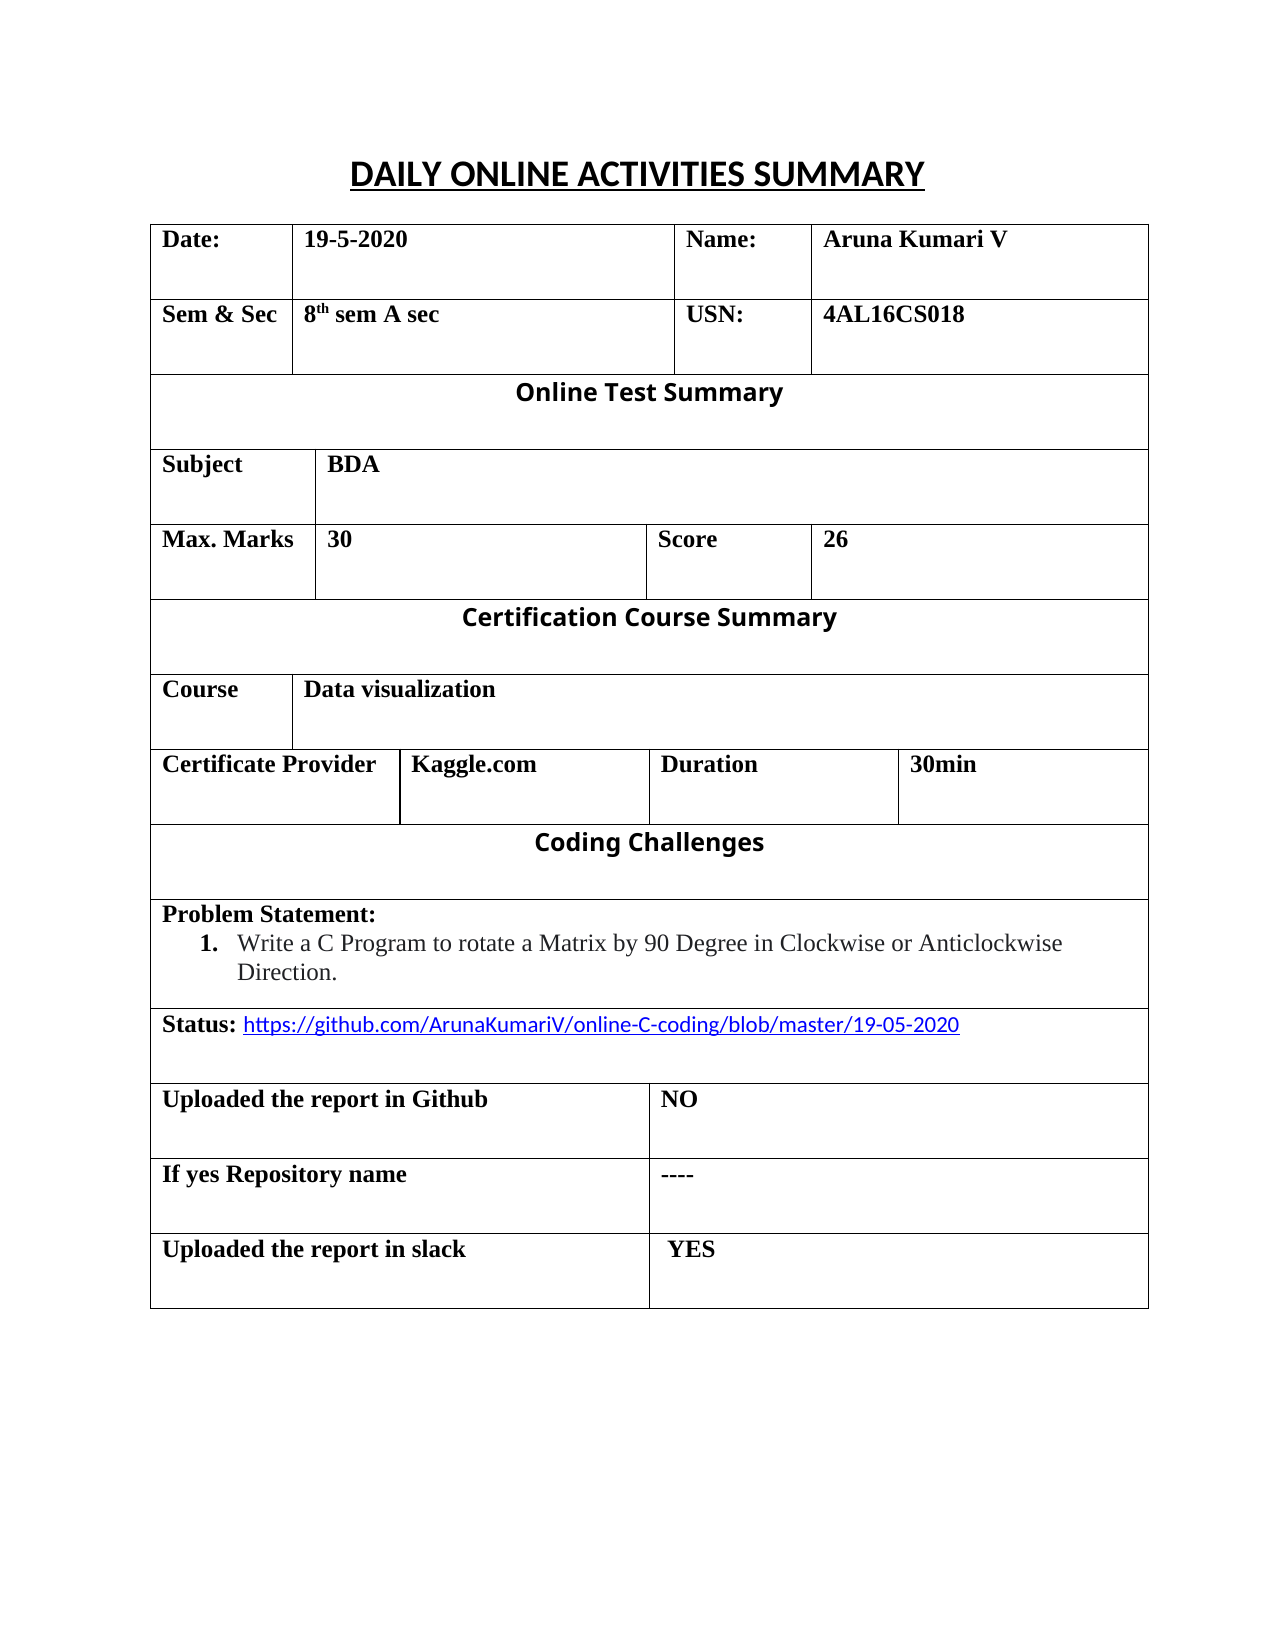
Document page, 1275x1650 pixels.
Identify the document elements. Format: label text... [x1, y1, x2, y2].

table_cell Kaggle.com [401, 750, 649, 823]
table_header Date: [151, 225, 292, 298]
table_cell Certificate Provider [151, 750, 399, 823]
table_header 19-5-2020 [293, 225, 674, 298]
table_cell 26 [812, 525, 1148, 598]
table_cell Status: https://github.com/ArunaKumariV/online-C-coding/blob/master/19-05-2020 [151, 1009, 1148, 1083]
table_cell Problem Statement: Write a C Program to rotate a Matrix by 90 Degree in Clockwise or Anticlockwise Direction. [151, 900, 1148, 1008]
table_cell YES [650, 1234, 1148, 1308]
table_cell Score [647, 525, 811, 598]
table_cell 30 [316, 525, 646, 598]
table_cell Max. Marks [151, 525, 315, 598]
table_header Aruna Kumari V [812, 225, 1148, 298]
table_cell Duration [650, 750, 898, 823]
table_cell Uploaded the report in slack [151, 1234, 649, 1308]
table_cell 8th sem A sec [293, 300, 674, 373]
table_header Name: [675, 225, 811, 298]
table_cell Data visualization [293, 675, 1148, 748]
table_cell Coding Challenges [151, 825, 1148, 898]
table_cell 30min [899, 750, 1148, 823]
table_cell BDA [316, 450, 1148, 523]
table_cell If yes Repository name [151, 1159, 649, 1233]
table_cell NO [650, 1084, 1148, 1158]
table_cell 4AL16CS018 [812, 300, 1148, 373]
text DAILY ONLINE ACTIVITIES SUMMARY [150, 150, 1125, 196]
table_cell ---- [650, 1159, 1148, 1233]
table_cell Subject [151, 450, 315, 523]
table_cell Certification Course Summary [151, 600, 1148, 673]
table_cell Course [151, 675, 292, 748]
table_cell Online Test Summary [151, 375, 1148, 448]
table_cell USN: [675, 300, 811, 373]
table_cell Uploaded the report in Github [151, 1084, 649, 1158]
table_cell Sem & Sec [151, 300, 292, 373]
